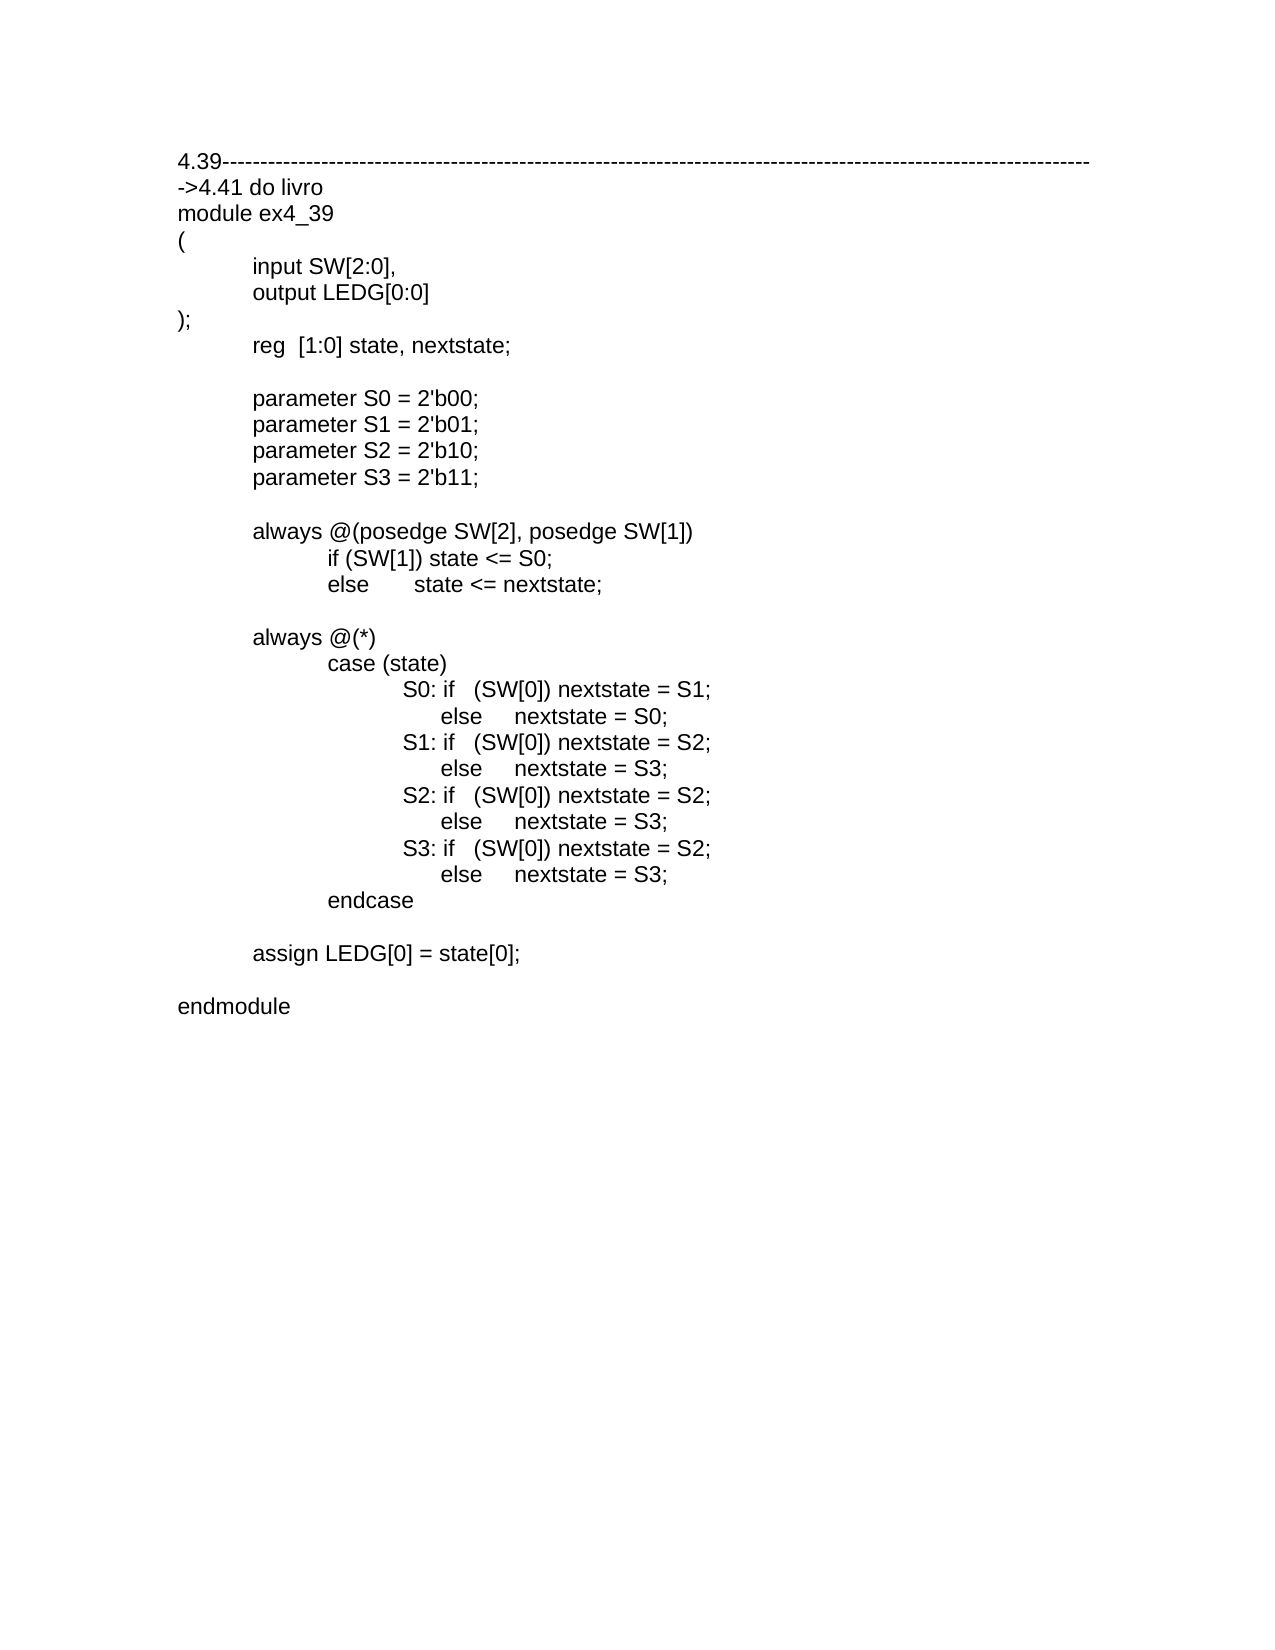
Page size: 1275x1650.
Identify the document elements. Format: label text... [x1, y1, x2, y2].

text else nextstate = S3; [177, 808, 1098, 834]
text parameter S1 = 2'b01; [177, 411, 1098, 437]
text ); [177, 306, 1098, 332]
text else nextstate = S0; [177, 703, 1098, 729]
text S0: if (SW[0]) nextstate = S1; [177, 676, 1098, 703]
text reg [1:0] state, nextstate; [177, 332, 1098, 358]
text endcase [177, 887, 1098, 913]
text S3: if (SW[0]) nextstate = S2; [177, 834, 1098, 861]
text always @(posedge SW[2], posedge SW[1]) [177, 518, 1098, 544]
text input SW[2:0], [177, 253, 1098, 279]
text else nextstate = S3; [177, 861, 1098, 887]
text ( [177, 227, 1098, 253]
text else nextstate = S3; [177, 755, 1098, 782]
text output LEDG[0:0] [177, 279, 1098, 306]
text case (state) [177, 650, 1098, 676]
text always @(*) [177, 624, 1098, 650]
text parameter S0 = 2'b00; [177, 385, 1098, 411]
text parameter S2 = 2'b10; [177, 437, 1098, 464]
text else state <= nextstate; [177, 571, 1098, 597]
text endmodule [177, 993, 1098, 1019]
text if (SW[1]) state <= S0; [177, 544, 1098, 571]
text 4.39------------------------------------------------------------------------------------------------------------------ [177, 148, 1098, 174]
text ->4.41 do livro [177, 174, 1098, 200]
text S1: if (SW[0]) nextstate = S2; [177, 729, 1098, 755]
text parameter S3 = 2'b11; [177, 464, 1098, 490]
text assign LEDG[0] = state[0]; [177, 940, 1098, 966]
text module ex4_39 [177, 200, 1098, 227]
text S2: if (SW[0]) nextstate = S2; [177, 782, 1098, 808]
